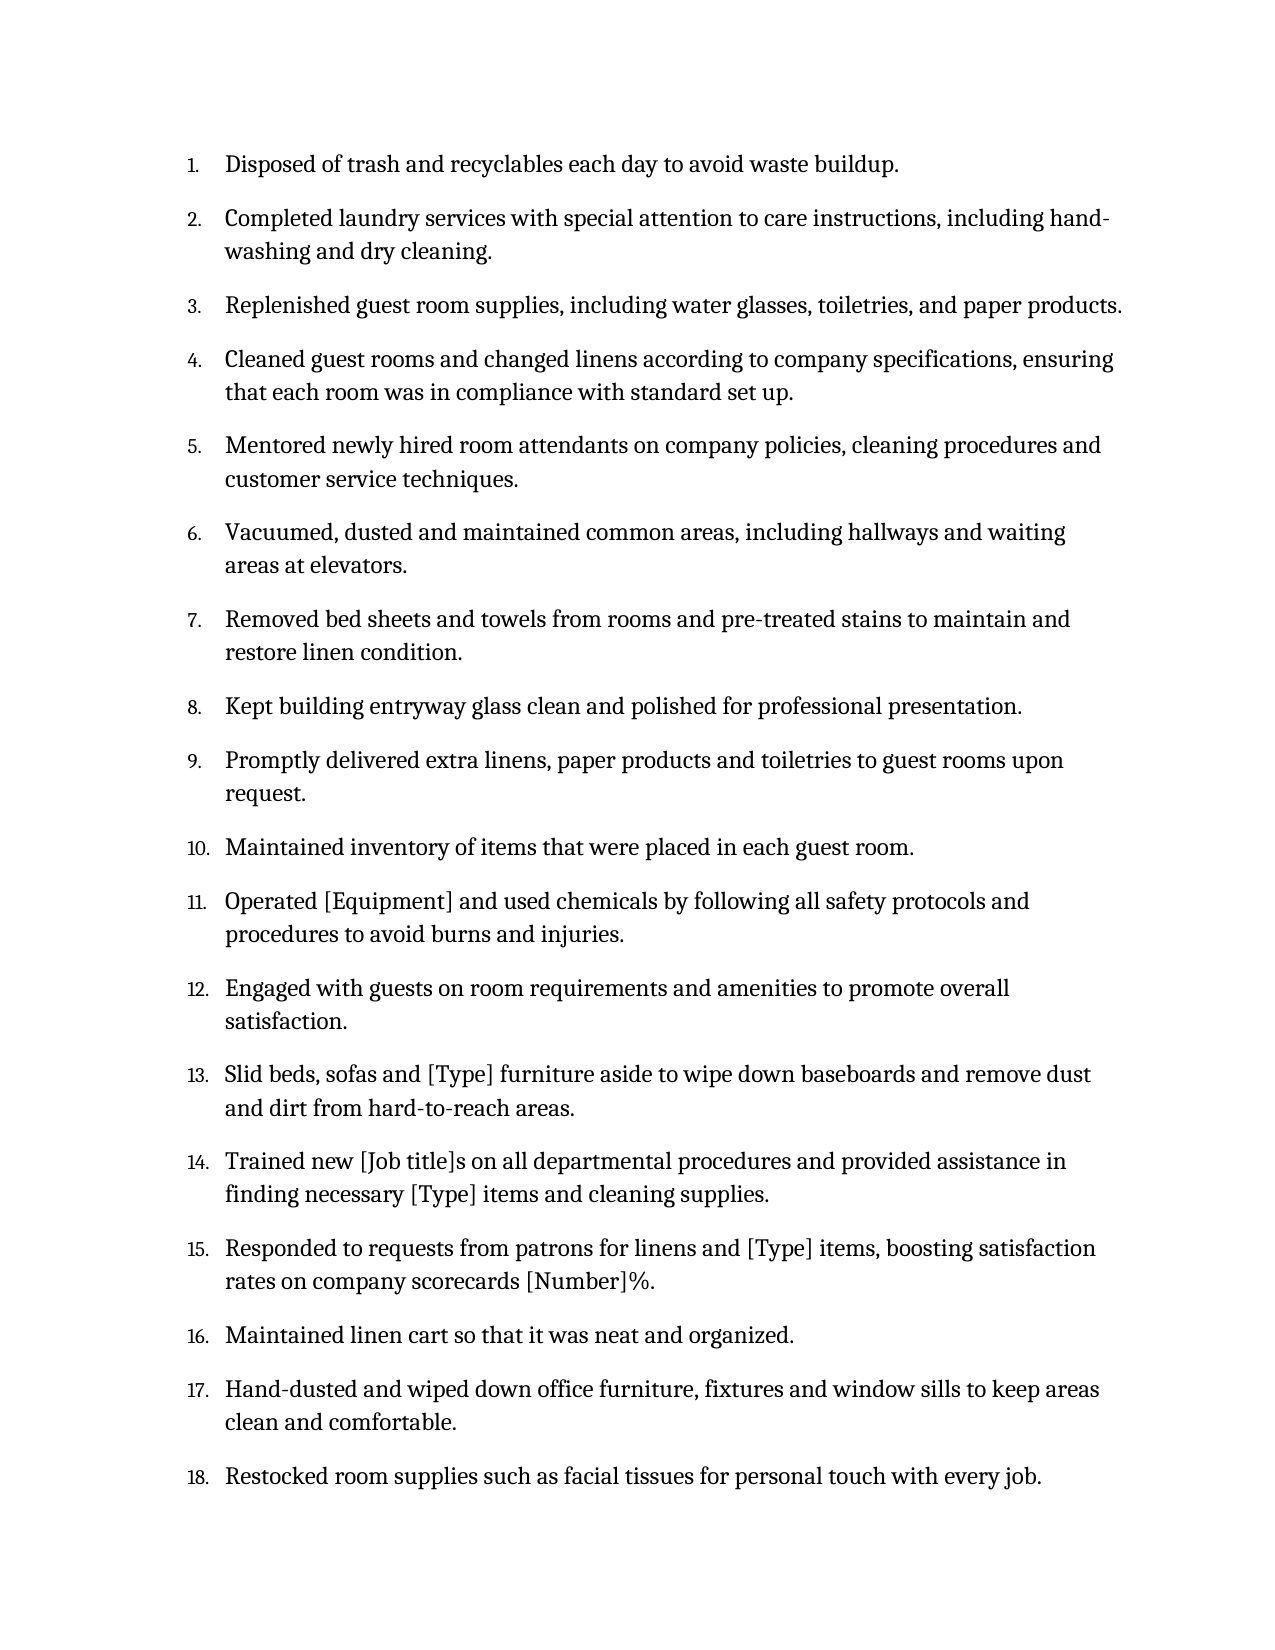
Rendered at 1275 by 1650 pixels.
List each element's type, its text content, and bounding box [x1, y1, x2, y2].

list Engaged with guests on room requirements and amenities to promote overall satisfaction. [187, 973, 1125, 1035]
list Completed laundry services with special attention to care instructions, including hand-washing and dry cleaning. [187, 204, 1125, 266]
list Maintained linen cart so that it was neat and organized. [187, 1321, 1125, 1350]
list Disposed of trash and recyclables each day to avoid waste buildup. [187, 150, 1125, 179]
list Vacuumed, dusted and maintained common areas, including hallways and waiting areas at elevators. [187, 518, 1125, 580]
list Mentored newly hired room attendants on company policies, cleaning procedures and customer service techniques. [187, 431, 1125, 493]
list Trained new [Job title]s on all departmental procedures and provided assistance in finding necessary [Type] items and cleaning supplies. [187, 1147, 1125, 1209]
list Promptly delivered extra linens, paper products and toiletries to guest rooms upon request. [187, 746, 1125, 808]
list Kept building entryway glass clean and polished for professional presentation. [187, 692, 1125, 721]
list Responded to requests from patrons for linens and [Type] items, boosting satisfaction rates on company scorecards [Number]%. [187, 1234, 1125, 1296]
list Hand-dusted and wiped down office furniture, fixtures and window sills to keep areas clean and comfortable. [187, 1375, 1125, 1437]
list Slid beds, sofas and [Type] furniture aside to wipe down baseboards and remove dust and dirt from hard-to-reach areas. [187, 1060, 1125, 1122]
list Removed bed sheets and towels from rooms and pre-treated stains to maintain and restore linen condition. [187, 605, 1125, 667]
list Maintained inventory of items that were placed in each guest room. [187, 833, 1125, 862]
list Replenished guest room supplies, including water glasses, toiletries, and paper products. [187, 291, 1125, 319]
list Cleaned guest rooms and changed linens according to company specifications, ensuring that each room was in compliance with standard set up. [187, 344, 1125, 406]
list Operated [Equipment] and used chemicals by following all safety protocols and procedures to avoid burns and injuries. [187, 887, 1125, 948]
list Restocked room supplies such as facial tissues for personal touch with every job. [187, 1462, 1125, 1491]
